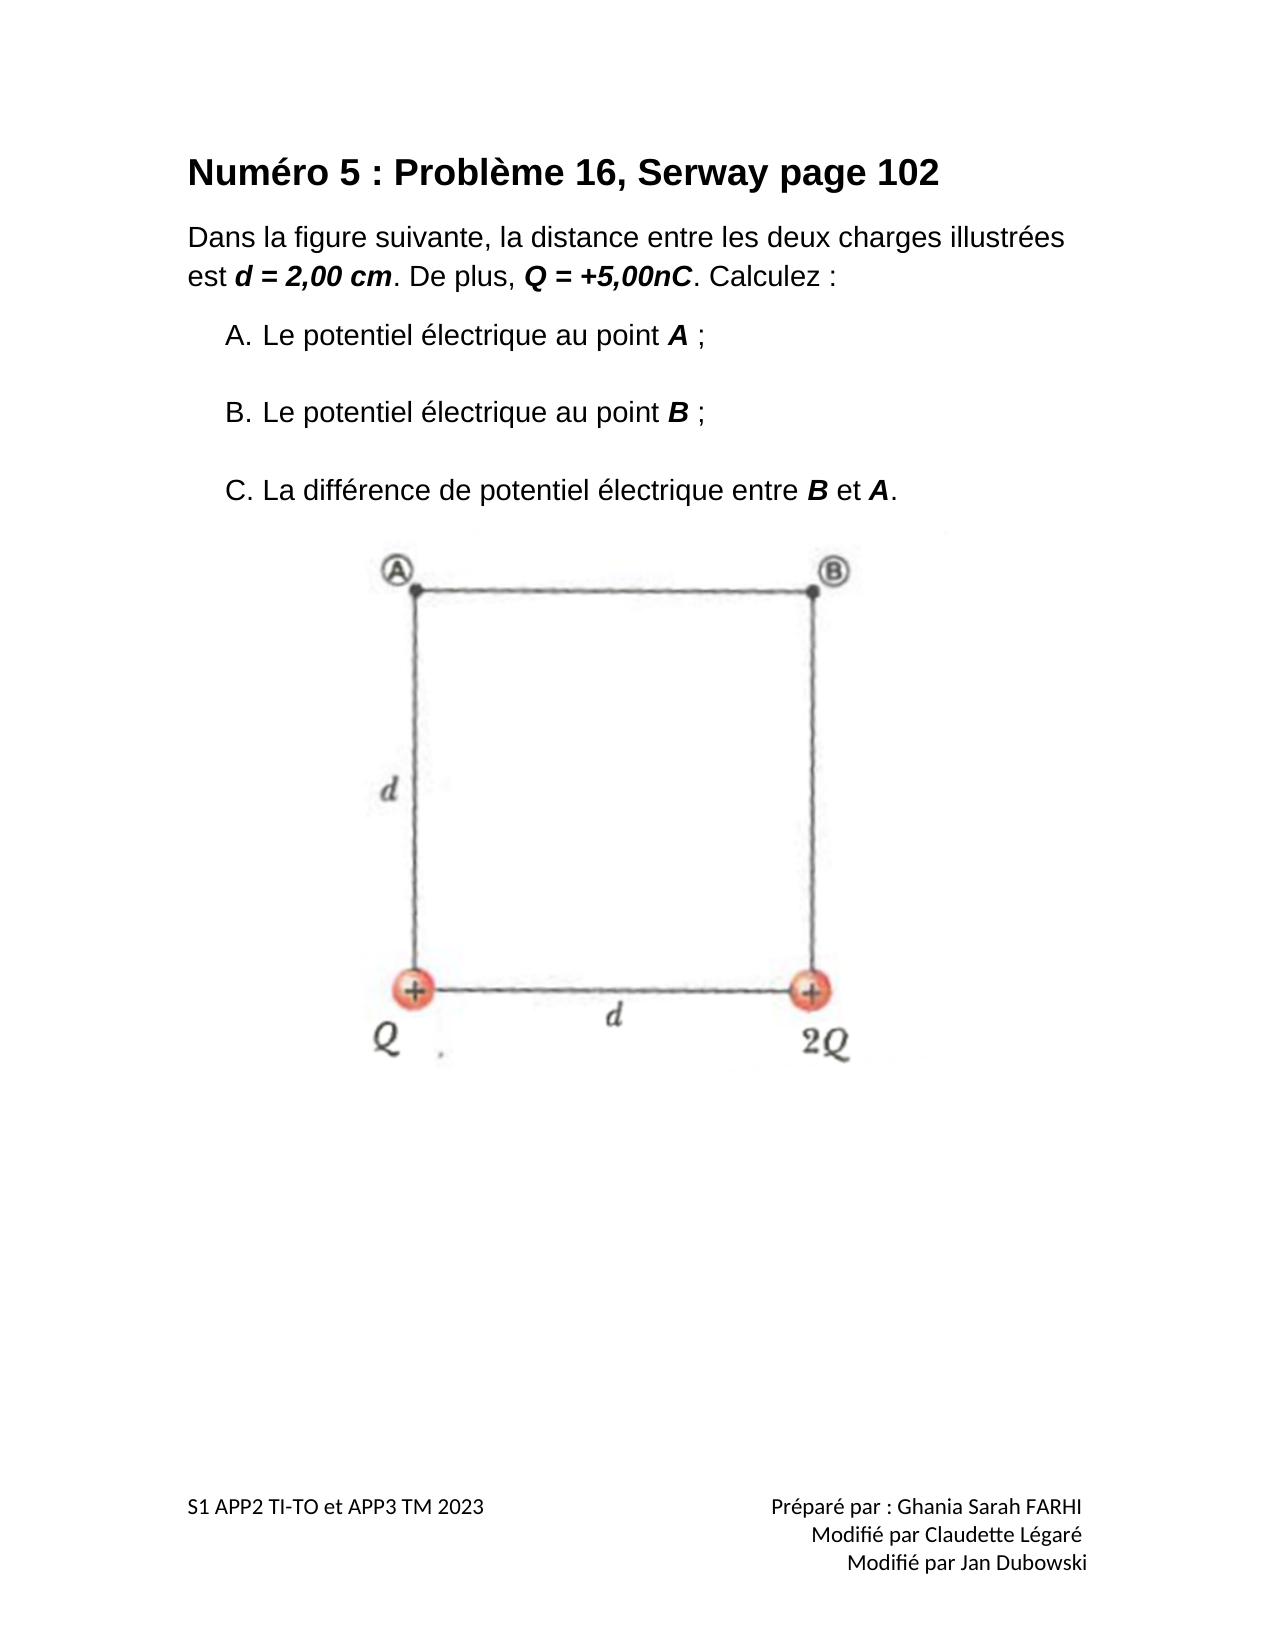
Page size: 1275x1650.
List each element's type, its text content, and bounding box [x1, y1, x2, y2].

list Le potentiel électrique au point A ; [225, 318, 1087, 352]
list La différence de potentiel électrique entre B et A. [225, 472, 1087, 506]
text Dans la figure suivante, la distance entre les deux charges illustrées est d = 2,00 cm. De plus, Q = +5,00nC. Calculez : [187, 220, 1087, 292]
list Le potentiel électrique au point B ; [225, 395, 1087, 429]
text Numéro 5 : Problème 16, Serway page 102 [187, 150, 1087, 193]
picture [326, 531, 949, 1074]
